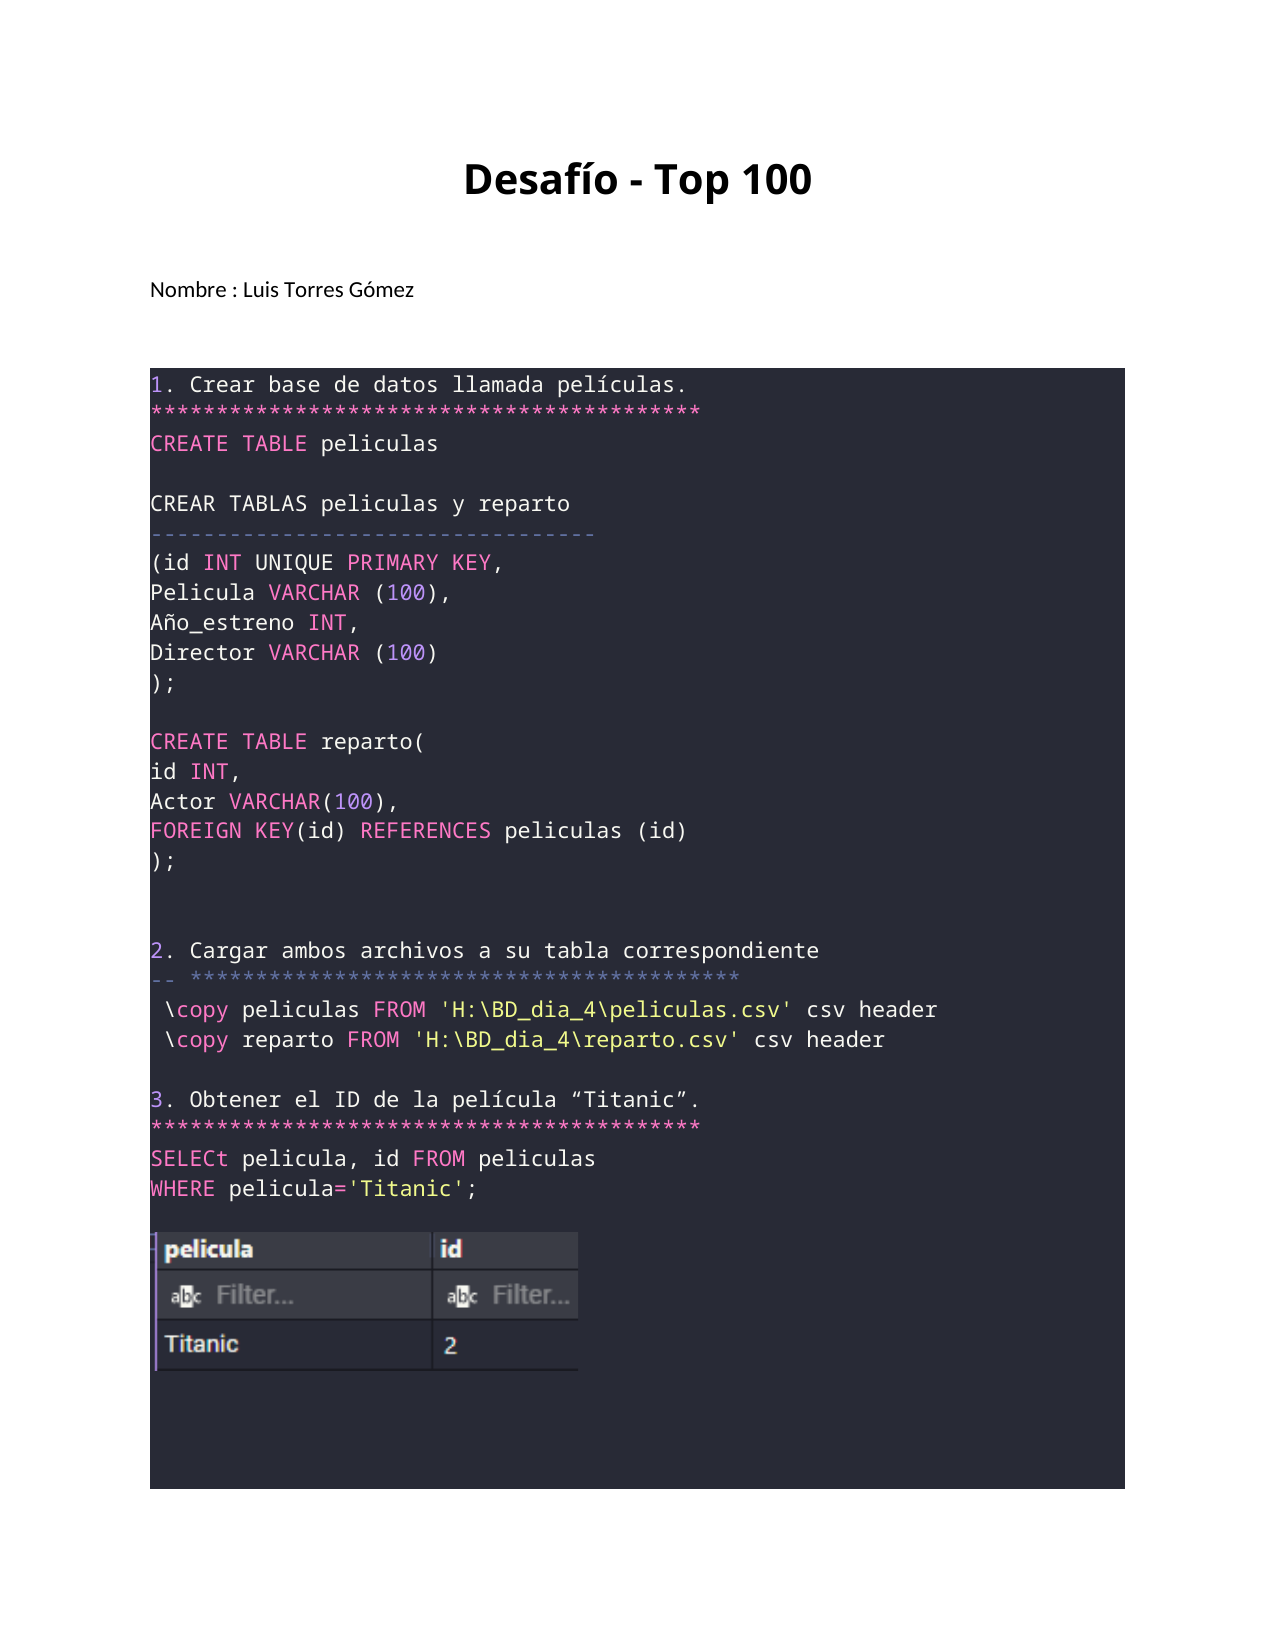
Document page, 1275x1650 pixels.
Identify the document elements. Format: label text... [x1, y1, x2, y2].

text ---------------------------------- [150, 517, 1125, 547]
text ****************************************** [150, 398, 1125, 428]
text ); [150, 666, 1125, 696]
text 3. Obtener el ID de la película “Titanic”. [150, 1083, 1125, 1113]
text 2. Cargar ambos archivos a su tabla correspondiente [150, 934, 1125, 964]
text id INT, [150, 756, 1125, 786]
text (id INT UNIQUE PRIMARY KEY, [150, 547, 1125, 577]
text \copy peliculas FROM 'H:\BD_dia_4\peliculas.csv' csv header [150, 994, 1125, 1024]
text \copy reparto FROM 'H:\BD_dia_4\reparto.csv' csv header [150, 1024, 1125, 1054]
text CREATE TABLE peliculas [150, 428, 1125, 458]
text Nombre : Luis Torres Gómez [150, 275, 1125, 303]
text FOREIGN KEY(id) REFERENCES peliculas (id) [150, 815, 1125, 845]
text Desafío - Top 100 [150, 150, 1125, 207]
text CREATE TABLE reparto( [150, 726, 1125, 756]
text 1. Crear base de datos llamada películas. [150, 368, 1125, 398]
text CREAR TABLAS peliculas y reparto [150, 488, 1125, 517]
text Director VARCHAR (100) [150, 637, 1125, 666]
text SELECt pelicula, id FROM peliculas [150, 1143, 1125, 1173]
text Pelicula VARCHAR (100), [150, 577, 1125, 607]
text WHERE pelicula='Titanic'; [150, 1173, 1125, 1203]
text ****************************************** [150, 1113, 1125, 1143]
text Actor VARCHAR(100), [150, 786, 1125, 815]
text Año_estreno INT, [150, 607, 1125, 637]
text ); [150, 845, 1125, 875]
text -- ****************************************** [150, 964, 1125, 994]
picture [150, 1232, 579, 1371]
